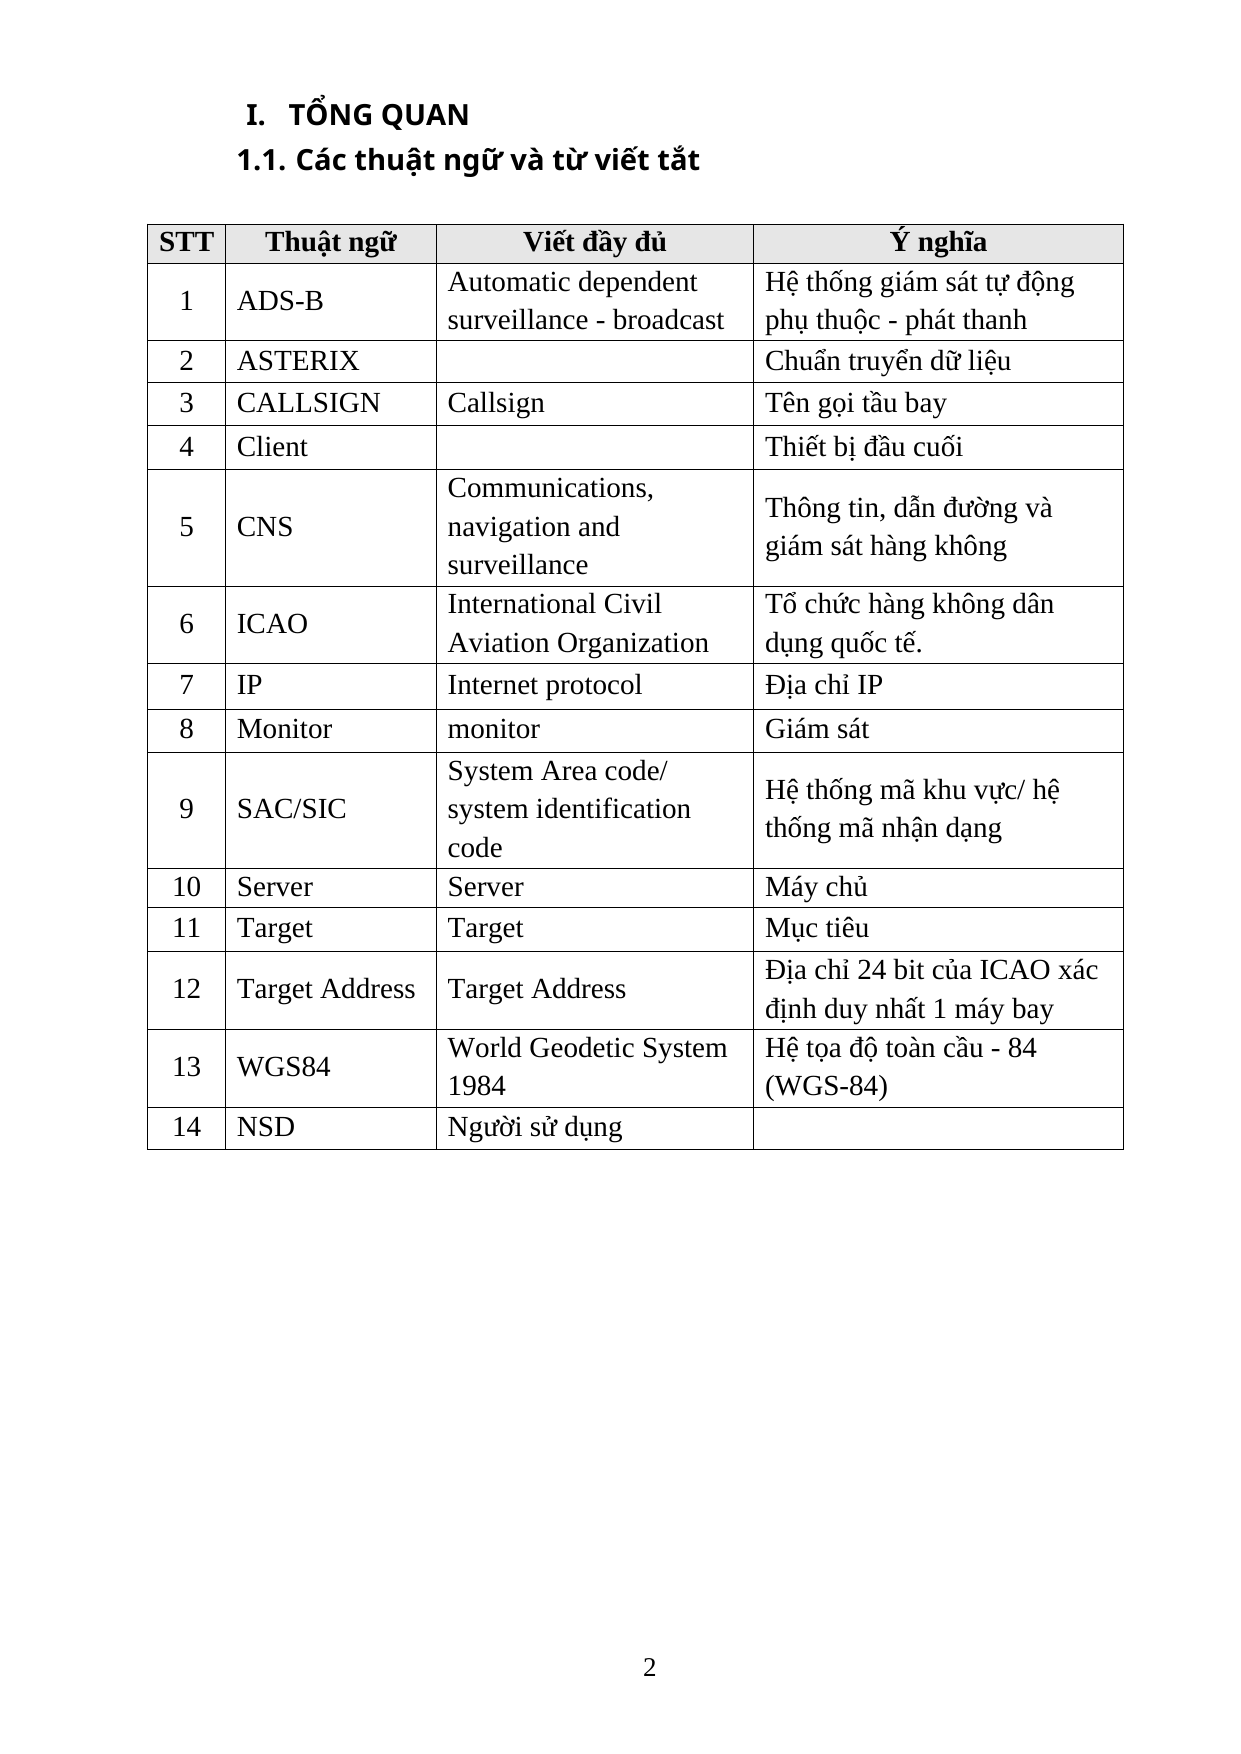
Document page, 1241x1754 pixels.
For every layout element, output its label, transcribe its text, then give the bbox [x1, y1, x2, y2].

table_cell [437, 426, 753, 469]
table_cell Target Address [226, 952, 436, 1029]
table_cell Thiết bị đầu cuối [754, 426, 1123, 469]
table_cell 14 [148, 1108, 225, 1149]
table_header STT [148, 225, 225, 263]
table_cell IP [226, 664, 436, 709]
table_cell 2 [148, 341, 225, 382]
table_cell 8 [148, 710, 225, 752]
table_cell 4 [148, 426, 225, 469]
table_header Viết đầy đủ [437, 225, 753, 263]
table_cell Client [226, 426, 436, 469]
table_cell 5 [148, 470, 225, 586]
table_cell 13 [148, 1030, 225, 1107]
table_cell Máy chủ [754, 869, 1123, 907]
subtitle Các thuật ngữ và từ viết tắt [236, 139, 1122, 179]
table_cell Target [226, 908, 436, 951]
table_cell Hệ thống giám sát tự động phụ thuộc - phát thanh [754, 264, 1123, 340]
table_cell International Civil Aviation Organization [437, 587, 753, 663]
table_cell CNS [226, 470, 436, 586]
table_cell [754, 1108, 1123, 1149]
table_cell 3 [148, 383, 225, 425]
table_cell 9 [148, 753, 225, 868]
table_cell ICAO [226, 587, 436, 663]
table_cell Server [437, 869, 753, 907]
table_cell Giám sát [754, 710, 1123, 752]
table_cell Target [437, 908, 753, 951]
table_cell 10 [148, 869, 225, 907]
table_cell NSD [226, 1108, 436, 1149]
table_cell Automatic dependent surveillance - broadcast [437, 264, 753, 340]
table_cell World Geodetic System 1984 [437, 1030, 753, 1107]
table_cell Chuẩn truyển dữ liệu [754, 341, 1123, 382]
table_cell Người sử dụng [437, 1108, 753, 1149]
table_cell 7 [148, 664, 225, 709]
table_cell WGS84 [226, 1030, 436, 1107]
table_cell 6 [148, 587, 225, 663]
table_cell Thông tin, dẫn đường và giám sát hàng không [754, 470, 1123, 586]
table_cell ADS-B [226, 264, 436, 340]
table_cell Hệ tọa độ toàn cầu - 84 (WGS-84) [754, 1030, 1123, 1107]
table_cell System Area code/ system identification code [437, 753, 753, 868]
table_cell Internet protocol [437, 664, 753, 709]
table_cell SAC/SIC [226, 753, 436, 868]
table_cell Mục tiêu [754, 908, 1123, 951]
table_cell ASTERIX [226, 341, 436, 382]
table_cell Target Address [437, 952, 753, 1029]
table_cell 1 [148, 264, 225, 340]
table_cell [437, 341, 753, 382]
subtitle TỔNG QUAN [177, 94, 1122, 133]
table_cell CALLSIGN [226, 383, 436, 425]
table_cell 11 [148, 908, 225, 951]
table_cell Server [226, 869, 436, 907]
table_header Thuật ngữ [226, 225, 436, 263]
table_cell Tên gọi tầu bay [754, 383, 1123, 425]
table_header Ý nghĩa [754, 225, 1123, 263]
table_cell Monitor [226, 710, 436, 752]
table_cell monitor [437, 710, 753, 752]
table_cell 12 [148, 952, 225, 1029]
table_cell Communications, navigation and surveillance [437, 470, 753, 586]
table_cell Địa chỉ IP [754, 664, 1123, 709]
table_cell Địa chỉ 24 bit của ICAO xác định duy nhất 1 máy bay [754, 952, 1123, 1029]
table_cell Callsign [437, 383, 753, 425]
table_cell Tổ chức hàng không dân dụng quốc tế. [754, 587, 1123, 663]
table_cell Hệ thống mã khu vực/ hệ thống mã nhận dạng [754, 753, 1123, 868]
